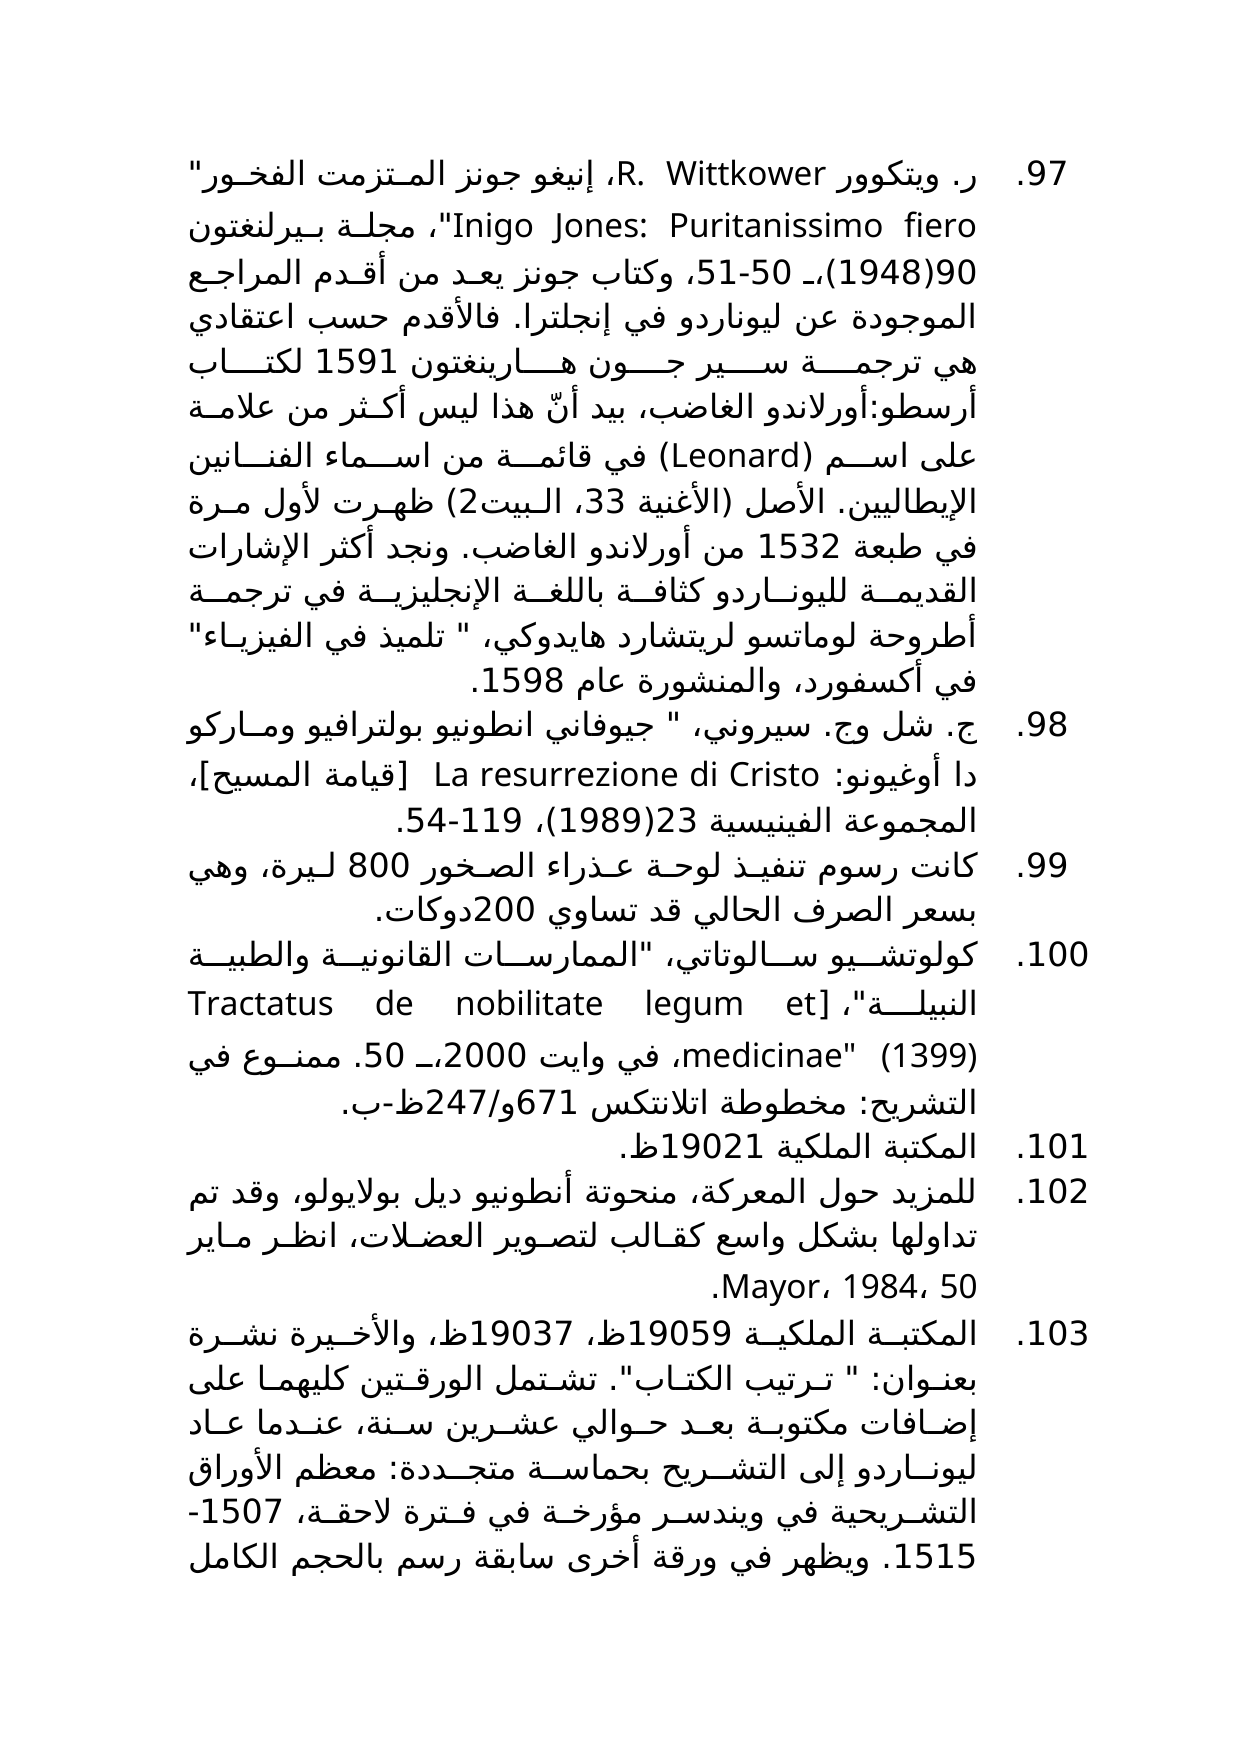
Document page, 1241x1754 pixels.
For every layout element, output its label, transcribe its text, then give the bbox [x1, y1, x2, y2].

list المكتبة الملكية 19021ظ. [187, 1128, 1015, 1167]
list كولوتشيو سالوتاتي، "الممارسات القانونية والطبية النبيلة"، [Tractatus de nobilitate legum et medicinae" (1399)، في وايت 2000، 50. ممنوع في التشريح: مخطوطة اتلانتكس 671و/247ظ-ب. [187, 935, 1015, 1122]
list للمزيد حول المعركة، منحوتة أنطونيو ديل بولايولو، وقد تم تداولها بشكل واسع كقالب لتصوير العضلات، انظر ماير Mayor، 1984، 50. [187, 1172, 1015, 1308]
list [187, 1315, 1015, 1576]
list ج. شل وج. سيروني، " جيوفاني انطونيو بولترافيو وماركو دا أوغيونو: La resurrezione di Cristo [قيامة المسيح]، المجموعة الفينيسية 23(1989)، 119-54. [187, 706, 1015, 840]
list ر. ويتكوور R. Wittkower، إنيغو جونز المتزمت الفخور"Inigo Jones: Puritanissimo fiero"، مجلة بيرلنغتون 90(1948)، 50-51، وكتاب جونز يعد من أقدم المراجع الموجودة عن ليوناردو في إنجلترا. فالأقدم حسب اعتقادي هي ترجمة سير جون هارينغتون 1591 لكتاب أرسطو:أورلاندو الغاضب، بيد أنّ هذا ليس أكثر من علامة على اسم (Leonard) في قائمة من اسماء الفنانين الإيطاليين. الأصل (الأغنية 33، البيت2) ظهرت لأول مرة في طبعة 1532 من أورلاندو الغاضب. ونجد أكثر الإشارات القديمة لليوناردو كثافة باللغة الإنجليزية في ترجمة أطروحة لوماتسو لريتشارد هايدوكي، " تلميذ في الفيزياء" في أكسفورد، والمنشورة عام 1598. [187, 150, 1015, 700]
list كانت رسوم تنفيذ لوحة عذراء الصخور 800 ليرة، وهي بسعر الصرف الحالي قد تساوي 200دوكات. [187, 846, 1015, 929]
